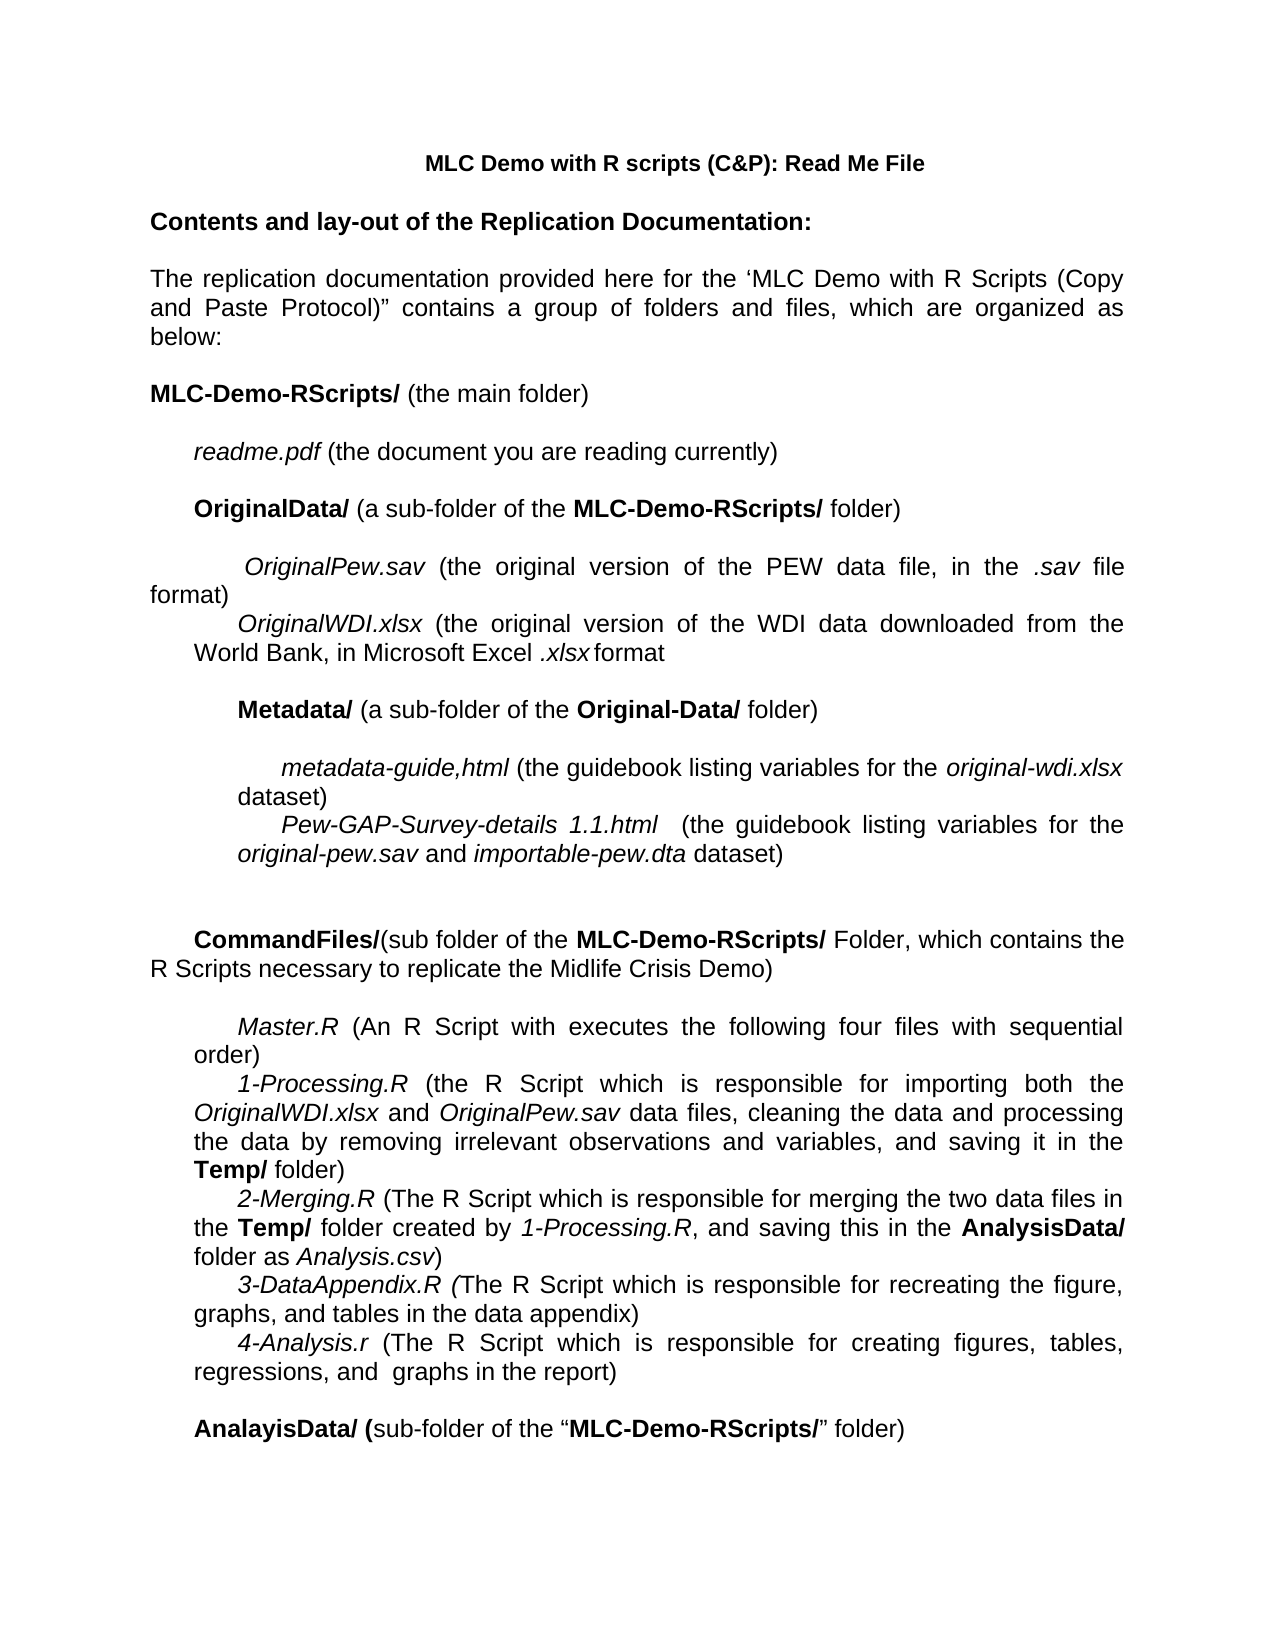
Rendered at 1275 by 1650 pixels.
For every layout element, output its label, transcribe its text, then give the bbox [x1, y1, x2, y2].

text 4-Analysis.r (The R Script which is responsible for creating figures, tables, regressions, and graphs in the report) [194, 1328, 1125, 1385]
text 2-Merging.R (The R Script which is responsible for merging the two data files in the Temp/ folder created by 1-Processing.R, and saving this in the AnalysisData/ folder as Analysis.csv) [194, 1184, 1125, 1270]
text The replication documentation provided here for the ‘MLC Demo with R Scripts (Copy and Paste Protocol)” contains a group of folders and files, which are organized as below: [150, 264, 1125, 350]
text OriginalData/ (a sub-folder of the MLC-Demo-RScripts/ folder) [150, 494, 1125, 523]
text CommandFiles/(sub folder of the MLC-Demo-RScripts/ Folder, which contains the R Scripts necessary to replicate the Midlife Crisis Demo) [150, 925, 1125, 983]
text OriginalPew.sav (the original version of the PEW data file, in the .sav file format) [150, 552, 1125, 609]
text metadata-guide,html (the guidebook listing variables for the original-wdi.xlsx dataset) [237, 753, 1125, 810]
text Metadata/ (a sub-folder of the Original-Data/ folder) [194, 695, 1125, 724]
text AnalayisData/ (sub-folder of the “MLC-Demo-RScripts/” folder) [150, 1414, 1125, 1443]
text MLC-Demo-RScripts/ (the main folder) [150, 379, 1125, 408]
text OriginalWDI.xlsx (the original version of the WDI data downloaded from the World Bank, in Microsoft Excel .xlsx format [194, 609, 1125, 667]
text MLC Demo with R scripts (C&P): Read Me File [150, 150, 1125, 176]
text readme.pdf (the document you are reading currently) [150, 437, 1125, 465]
text 3-DataAppendix.R (The R Script which is responsible for recreating the figure, graphs, and tables in the data appendix) [194, 1270, 1125, 1328]
text 1-Processing.R (the R Script which is responsible for importing both the OriginalWDI.xlsx and OriginalPew.sav data files, cleaning the data and processing the data by removing irrelevant observations and variables, and saving it in the Temp/ folder) [194, 1069, 1125, 1184]
text Contents and lay-out of the Replication Documentation: [150, 207, 1125, 235]
text Pew-GAP-Survey-details 1.1.html (the guidebook listing variables for the original-pew.sav and importable-pew.dta dataset) [237, 810, 1125, 868]
text Master.R (An R Script with executes the following four files with sequential order) [194, 1012, 1125, 1069]
